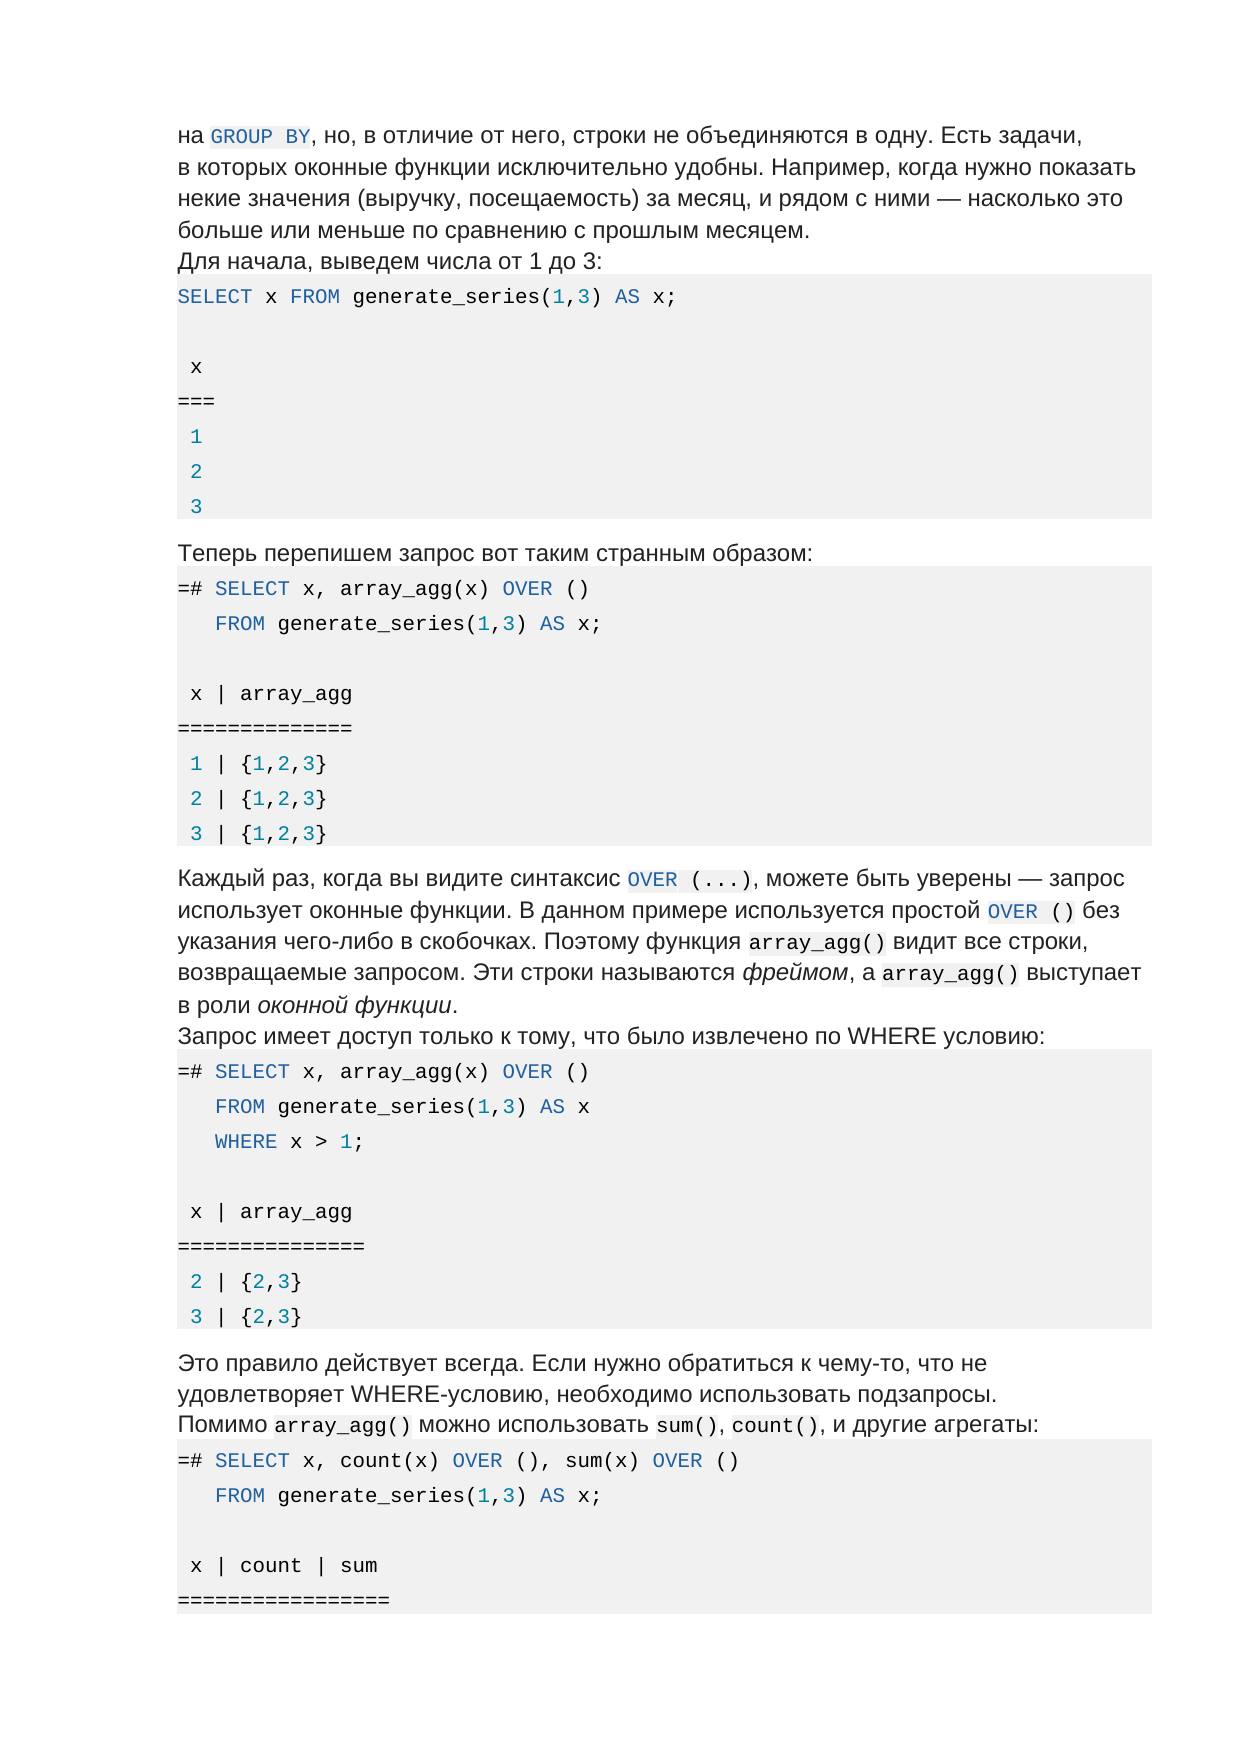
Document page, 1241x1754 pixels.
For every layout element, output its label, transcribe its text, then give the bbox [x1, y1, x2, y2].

text Помимо array_agg() можно использовать sum(), count(), и другие агрегаты: [177, 1407, 1152, 1439]
text Каждый раз, когда вы видите синтаксис OVER (...), можете быть уверены — запрос использует оконные функции. В данном примере используется простой OVER () без указания чего-либо в скобочках. Поэтому функция array_agg() видит все строки, возвращаемые запросом. Эти строки называются фреймом, а array_agg() выступает в роли оконной функции. [177, 862, 1152, 1018]
text Запрос имеет доступ только к тому, что было извлечено по WHERE условию: [177, 1018, 1152, 1049]
text =# SELECT x, array_agg(x) OVER () FROM generate_series(1,3) AS x WHERE x > 1; x | array_agg =============== 2 | {2,3} 3 | {2,3} [177, 1049, 1152, 1329]
text =# SELECT x, array_agg(x) OVER () FROM generate_series(1,3) AS x; x | array_agg ============== 1 | {1,2,3} 2 | {1,2,3} 3 | {1,2,3} [177, 566, 1152, 846]
text Для начала, выведем числа от 1 до 3: [177, 243, 1152, 274]
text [177, 118, 1152, 243]
text Теперь перепишем запрос вот таким странным образом: [177, 535, 1152, 566]
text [177, 1439, 1152, 1614]
text Это правило действует всегда. Если нужно обратиться к чему-то, что не удовлетворяет WHERE-условию, необходимо использовать подзапросы. [177, 1345, 1152, 1407]
text SELECT x FROM generate_series(1,3) AS x; x === 1 2 3 [177, 274, 1152, 519]
